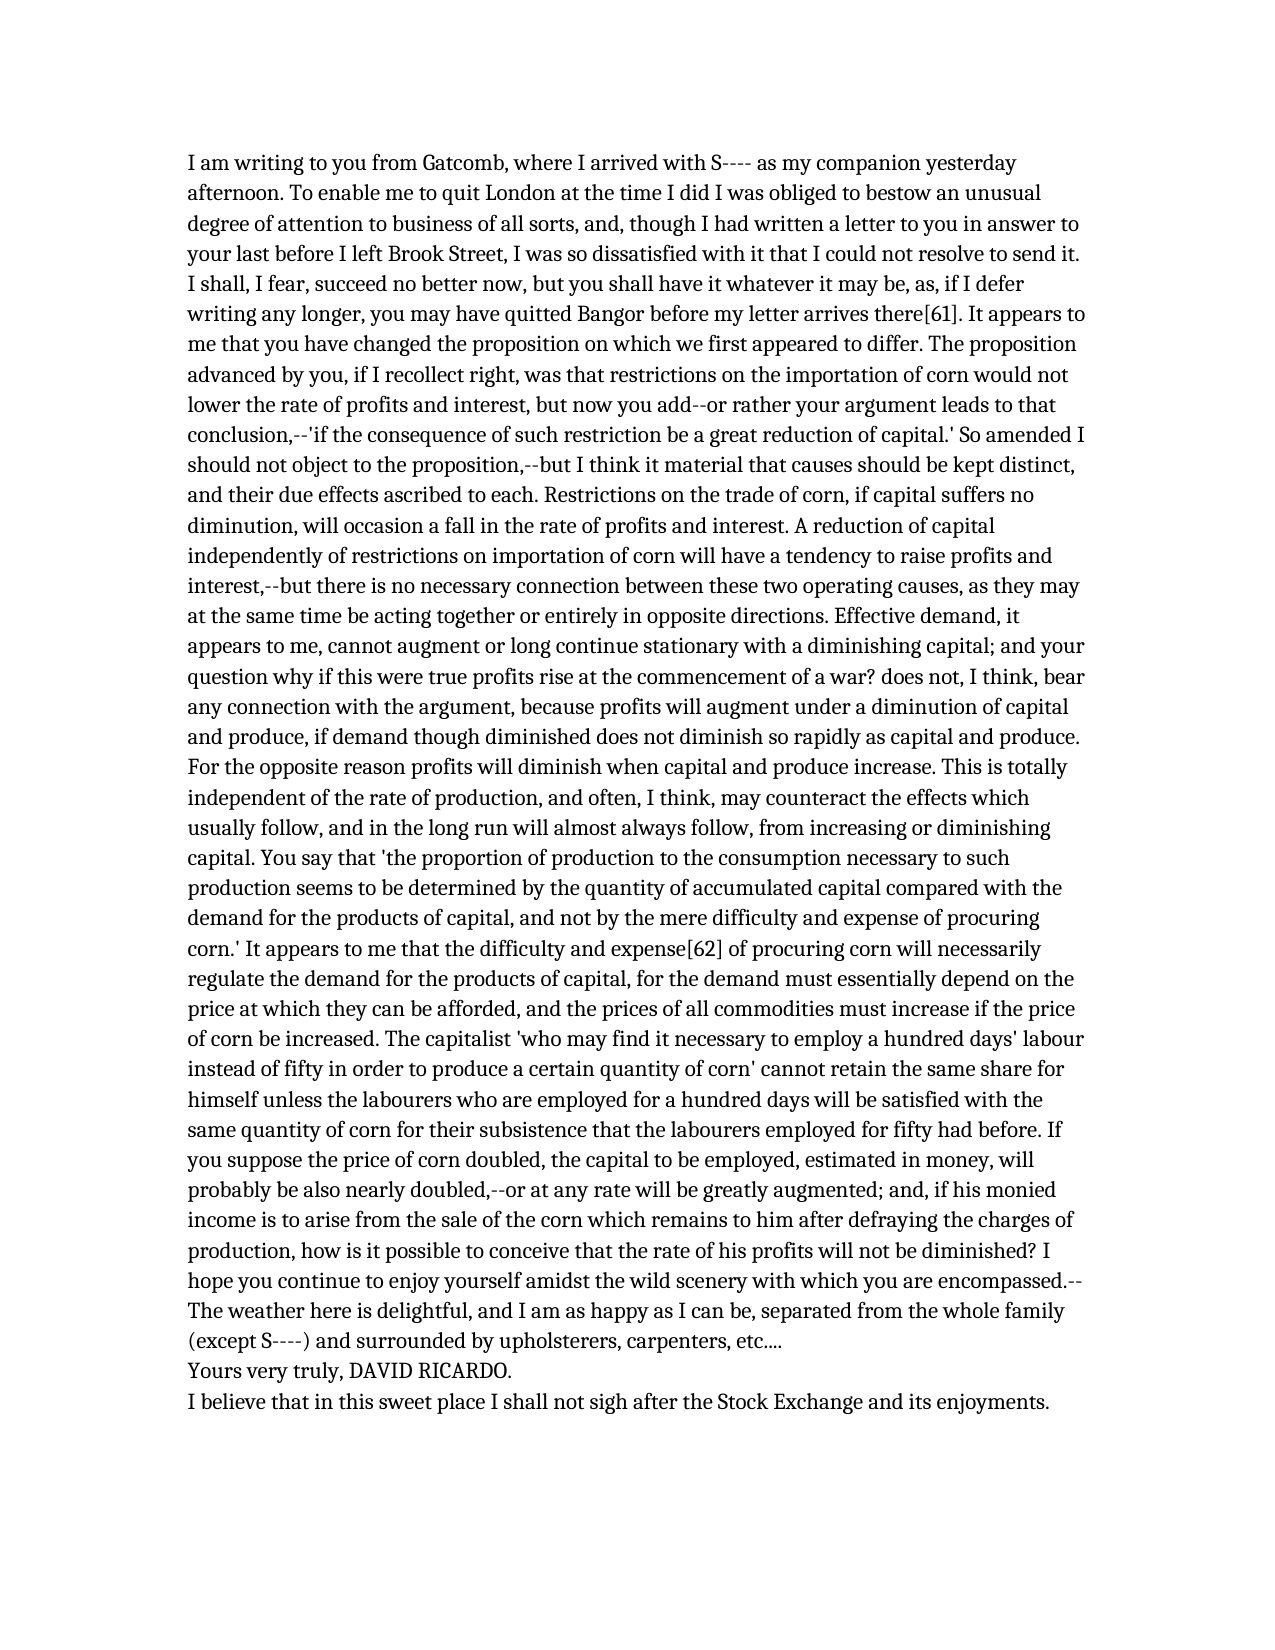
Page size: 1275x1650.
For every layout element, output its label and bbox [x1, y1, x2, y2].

text [187, 150, 1087, 1475]
